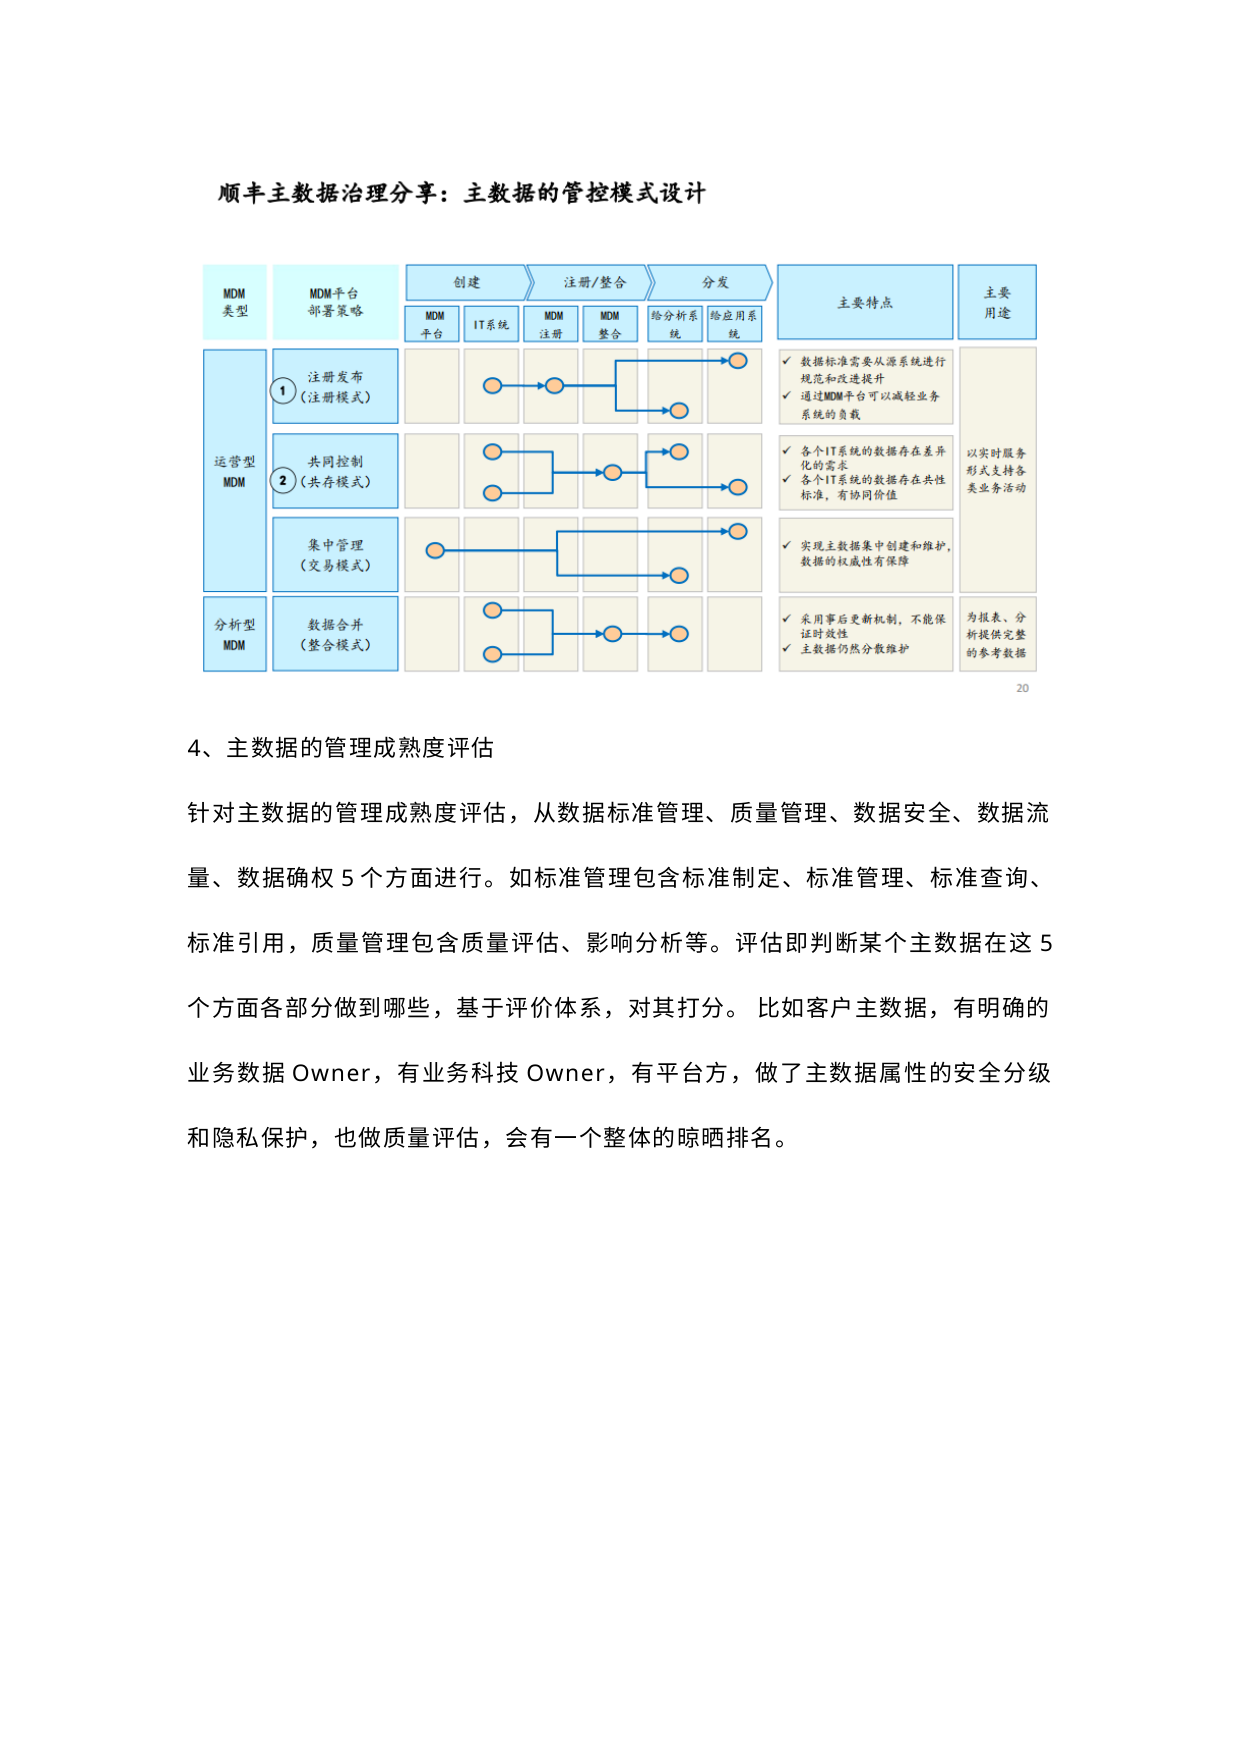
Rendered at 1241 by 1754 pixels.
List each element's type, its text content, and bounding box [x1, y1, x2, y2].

text 针对主数据的管理成熟度评估，从数据标准管理、质量管理、数据安全、数据流量、数据确权5个方面进行。如标准管理包含标准制定、标准管理、标准查询、标准引用，质量管理包含质量评估、影响分析等。评估即判断某个主数据在这5个方面各部分做到哪些，基于评价体系，对其打分。 比如客户主数据，有明确的业务数据Owner，有业务科技Owner，有平台方，做了主数据属性的安全分级和隐私保护，也做质量评估，会有一个整体的晾晒排名。 [187, 779, 1053, 1169]
text 4、主数据的管理成熟度评估 [187, 714, 1053, 779]
picture [187, 162, 1052, 694]
